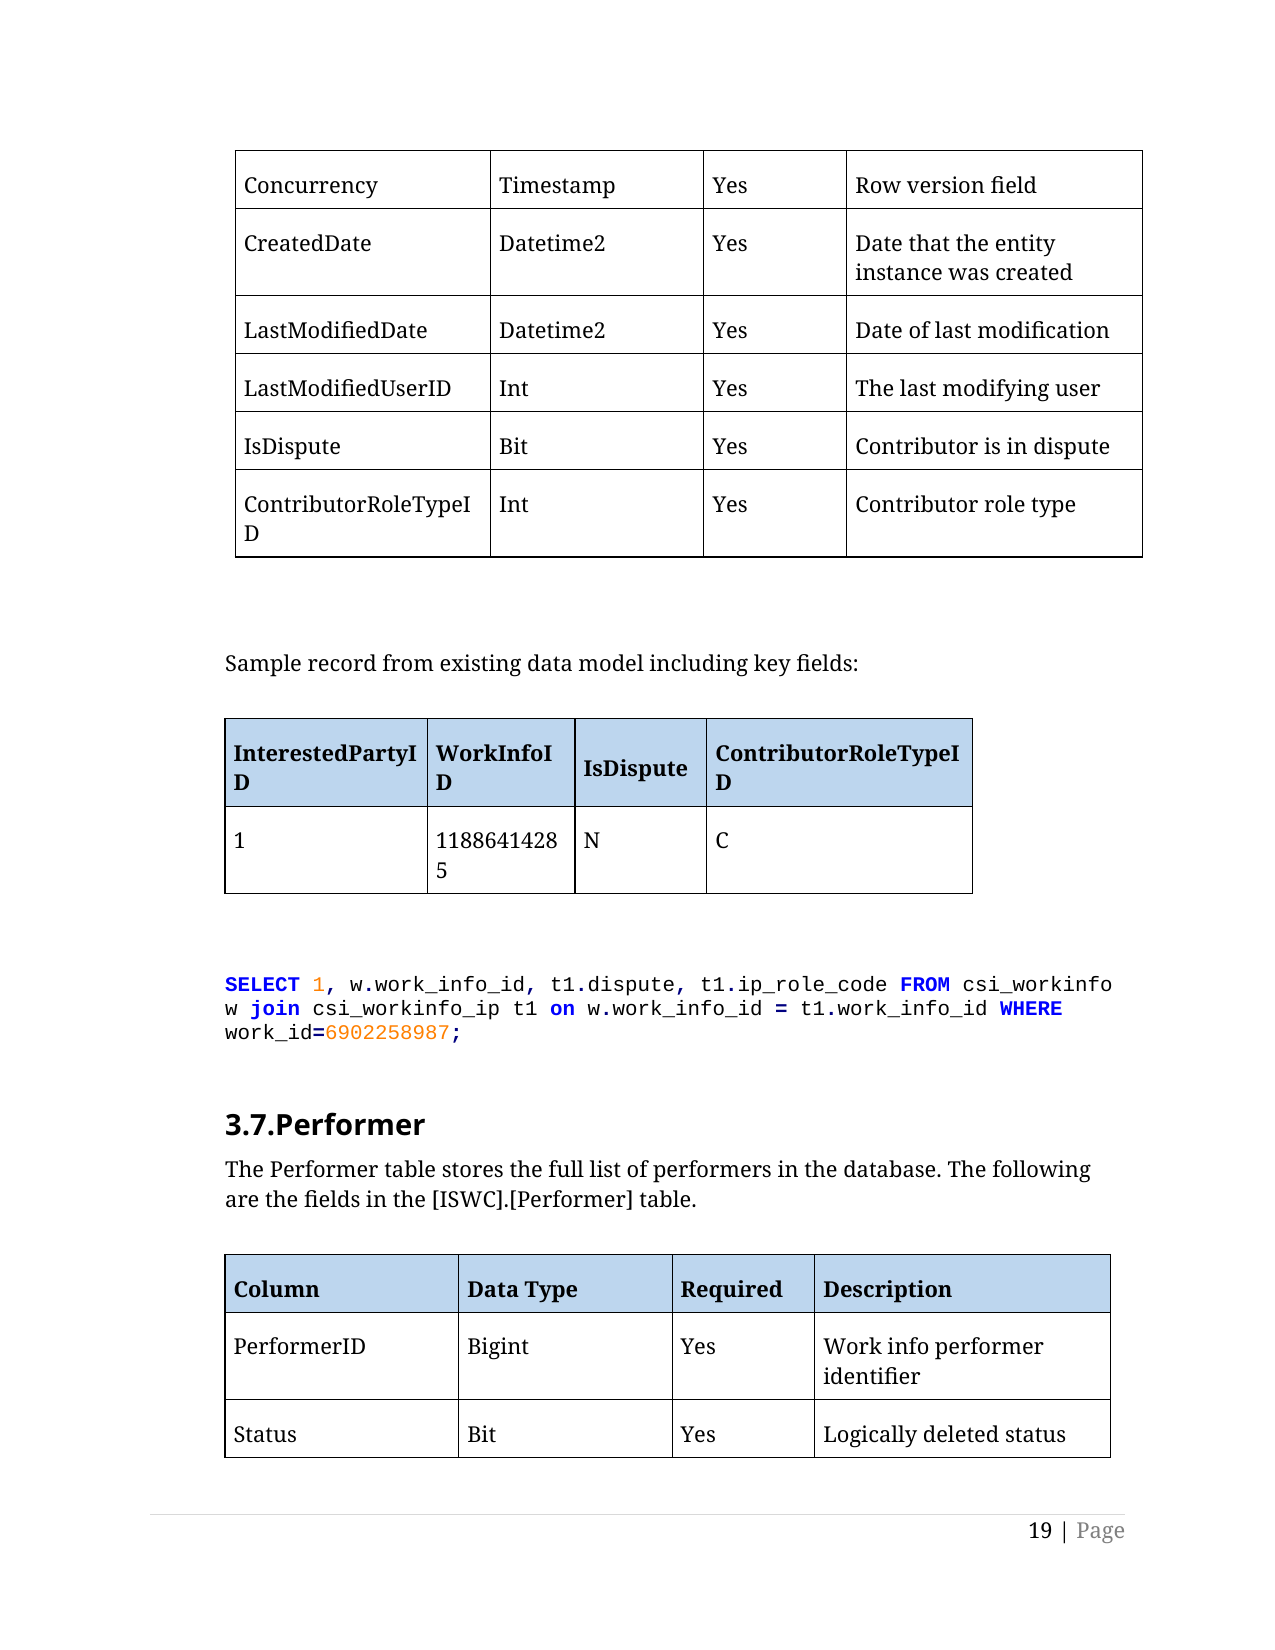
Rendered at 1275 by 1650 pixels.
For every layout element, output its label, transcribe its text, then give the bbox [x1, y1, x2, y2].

table_header Required [673, 1255, 814, 1312]
table_cell Yes [704, 296, 846, 353]
table_header Description [815, 1255, 1110, 1312]
table_cell 11886414285 [428, 807, 574, 893]
table_cell Timestamp [491, 151, 703, 208]
table_cell Int [491, 470, 703, 556]
table_header Column [226, 1255, 458, 1312]
table_cell CreatedDate [236, 209, 490, 295]
text SELECT 1, w.work_info_id, t1.dispute, t1.ip_role_code FROM csi_workinfo w join csi_workinfo_ip t1 on w.work_info_id = t1.work_info_id WHERE work_id=6902258987; [225, 974, 1125, 1045]
text The Performer table stores the full list of performers in the database. The following are the fields in the [ISWC].[Performer] table. [225, 1154, 1125, 1214]
table_cell Yes [704, 470, 846, 556]
table_cell Bit [459, 1400, 672, 1457]
table_header WorkInfoID [428, 719, 574, 806]
table_cell Work info performer identifier [815, 1313, 1110, 1399]
table_cell IsDispute [236, 412, 490, 469]
table_cell Datetime2 [491, 296, 703, 353]
table_cell Yes [704, 151, 846, 208]
table_cell Bigint [459, 1313, 672, 1399]
table_cell C [707, 807, 972, 893]
table_cell Yes [704, 209, 846, 295]
table_cell PerformerID [226, 1313, 458, 1399]
table_header InterestedPartyID [226, 719, 427, 806]
table_cell 1 [226, 807, 427, 893]
table_cell LastModifiedDate [236, 296, 490, 353]
table_cell Yes [704, 354, 846, 411]
table_cell Date that the entity instance was created [847, 209, 1142, 295]
table_cell Date of last modification [847, 296, 1142, 353]
table_cell Bit [491, 412, 703, 469]
table_header Data Type [459, 1255, 672, 1312]
table_cell Contributor is in dispute [847, 412, 1142, 469]
table_cell Contributor role type [847, 470, 1142, 556]
table_cell Yes [673, 1313, 814, 1399]
table_cell Yes [673, 1400, 814, 1457]
table_cell Yes [704, 412, 846, 469]
table_header ContributorRoleTypeID [707, 719, 972, 806]
table_cell Int [491, 354, 703, 411]
table_cell Row version field [847, 151, 1142, 208]
table_cell Datetime2 [491, 209, 703, 295]
table_cell The last modifying user [847, 354, 1142, 411]
table_cell N [576, 807, 706, 893]
table_cell Logically deleted status [815, 1400, 1110, 1457]
subtitle Performer [225, 1104, 1125, 1144]
text Sample record from existing data model including key fields: [225, 648, 1125, 678]
table_header IsDispute [576, 719, 706, 806]
table_cell ContributorRoleTypeID [236, 470, 490, 556]
table_cell LastModifiedUserID [236, 354, 490, 411]
table_cell Status [226, 1400, 458, 1457]
table_cell Concurrency [236, 151, 490, 208]
